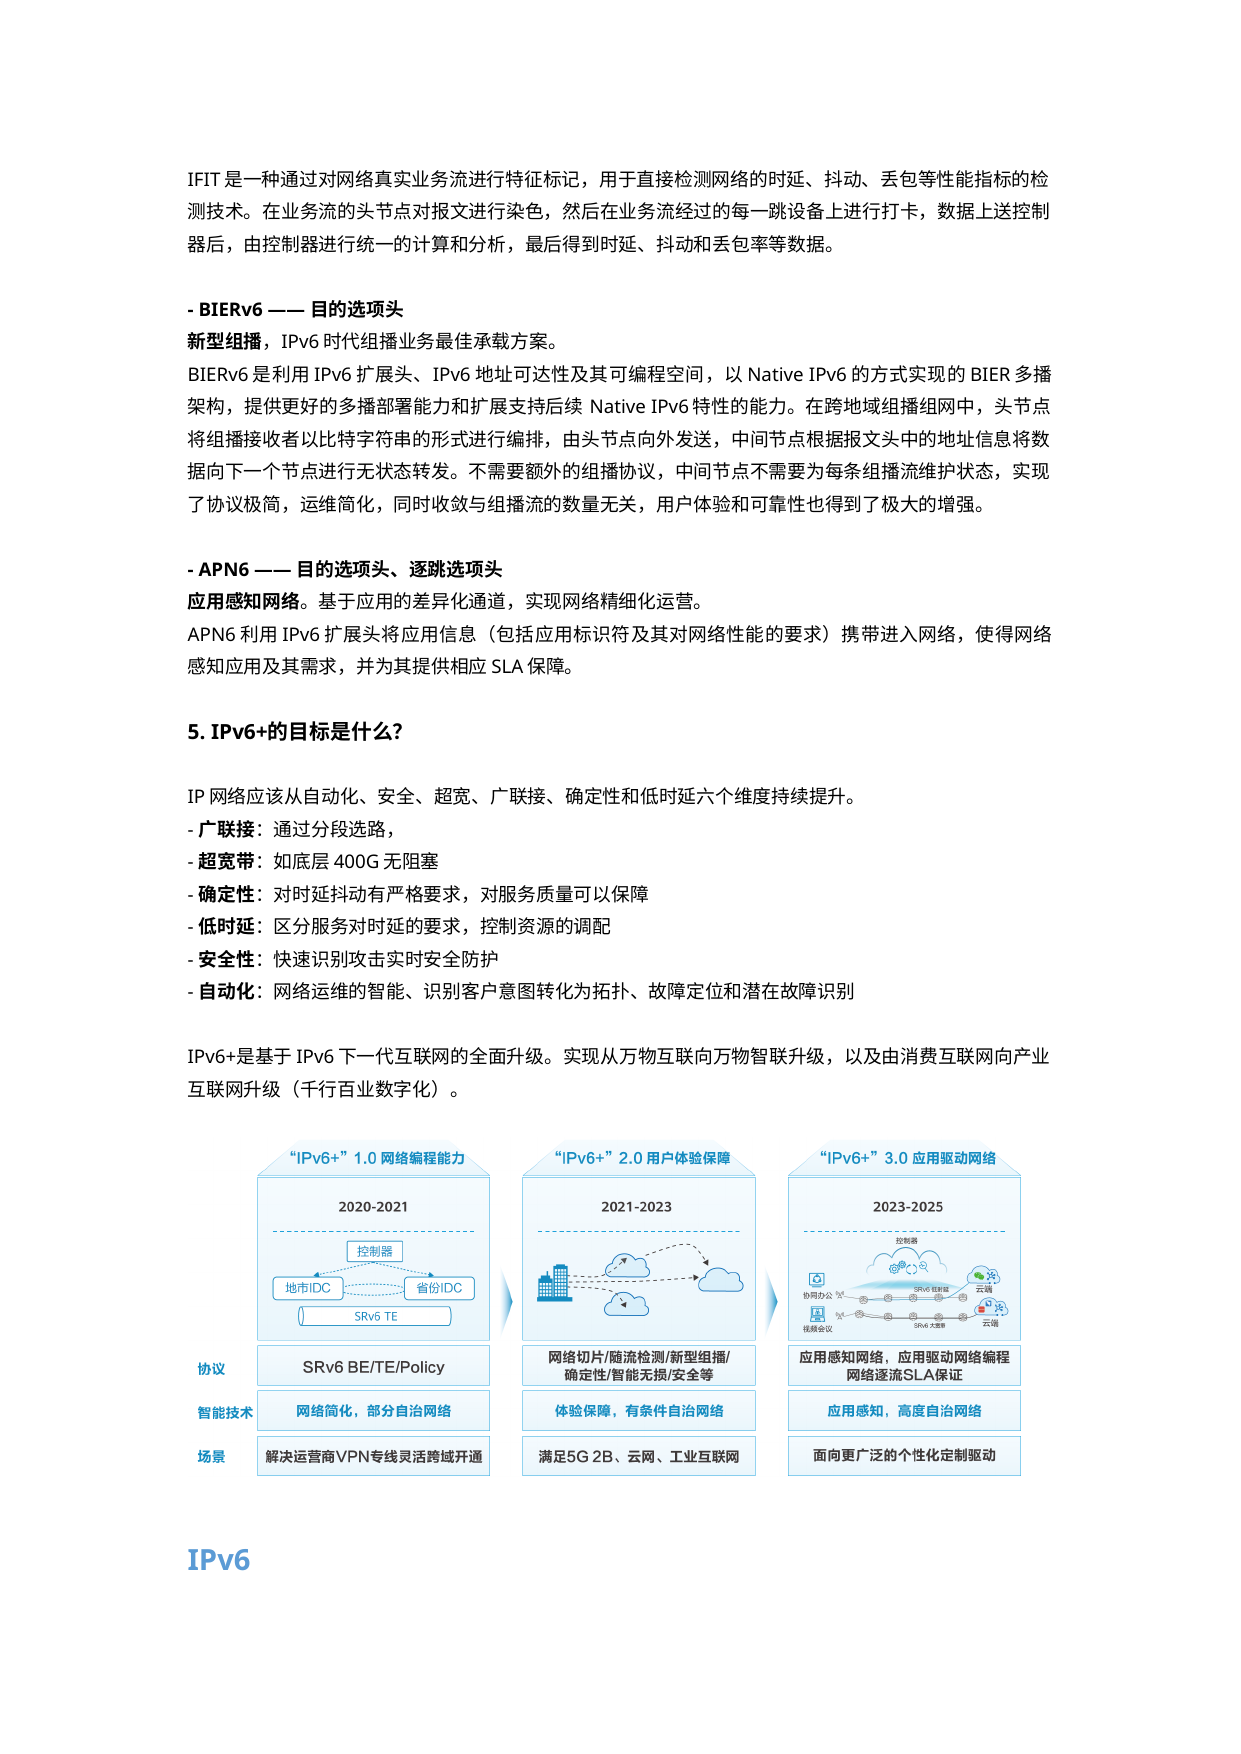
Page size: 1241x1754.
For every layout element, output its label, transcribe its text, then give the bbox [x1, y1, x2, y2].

text - 低时延：区分服务对时延的要求，控制资源的调配 [187, 909, 1053, 942]
text APN6利用IPv6扩展头将应用信息（包括应用标识符及其对网络性能的要求）携带进入网络，使得网络感知应用及其需求，并为其提供相应SLA保障。 [187, 617, 1053, 682]
text - 确定性：对时延抖动有严格要求，对服务质量可以保障 [187, 877, 1053, 909]
text IPv6+是基于IPv6下一代互联网的全面升级。实现从万物互联向万物智联升级，以及由消费互联网向产业互联网升级（千行百业数字化）。 [187, 1039, 1053, 1104]
text 应用感知网络。基于应用的差异化通道，实现网络精细化运营。 [187, 584, 1053, 617]
text BIERv6是利用IPv6扩展头、IPv6地址可达性及其可编程空间，以Native IPv6的方式实现的BIER多播架构，提供更好的多播部署能力和扩展支持后续Native IPv6特性的能力。在跨地域组播组网中，头节点将组播接收者以比特字符串的形式进行编排，由头节点向外发送，中间节点根据报文头中的地址信息将数据向下一个节点进行无状态转发。不需要额外的组播协议，中间节点不需要为每条组播流维护状态，实现了协议极简，运维简化，同时收敛与组播流的数量无关，用户体验和可靠性也得到了极大的增强。 [187, 357, 1053, 519]
text - 超宽带：如底层400G无阻塞 [187, 844, 1053, 877]
list IPv6+的目标是什么？ [187, 714, 1053, 747]
text IPv6 [187, 1527, 1053, 1592]
text - APN6 —— 目的选项头、逐跳选项头 [187, 552, 1053, 584]
text 新型组播，IPv6时代组播业务最佳承载方案。 [187, 324, 1053, 357]
text - 广联接：通过分段选路， [187, 812, 1053, 844]
text - BIERv6 —— 目的选项头 [187, 292, 1053, 324]
text IP网络应该从自动化、安全、超宽、广联接、确定性和低时延六个维度持续提升。 [187, 779, 1053, 812]
text IFIT是一种通过对网络真实业务流进行特征标记，用于直接检测网络的时延、抖动、丢包等性能指标的检测技术。在业务流的头节点对报文进行染色，然后在业务流经过的每一跳设备上进行打卡，数据上送控制器后，由控制器进行统一的计算和分析，最后得到时延、抖动和丢包率等数据。 [187, 162, 1053, 259]
text - 安全性：快速识别攻击实时安全防护 [187, 942, 1053, 974]
picture [187, 1137, 1022, 1477]
text - 自动化：网络运维的智能、识别客户意图转化为拓扑、故障定位和潜在故障识别 [187, 974, 1053, 1007]
